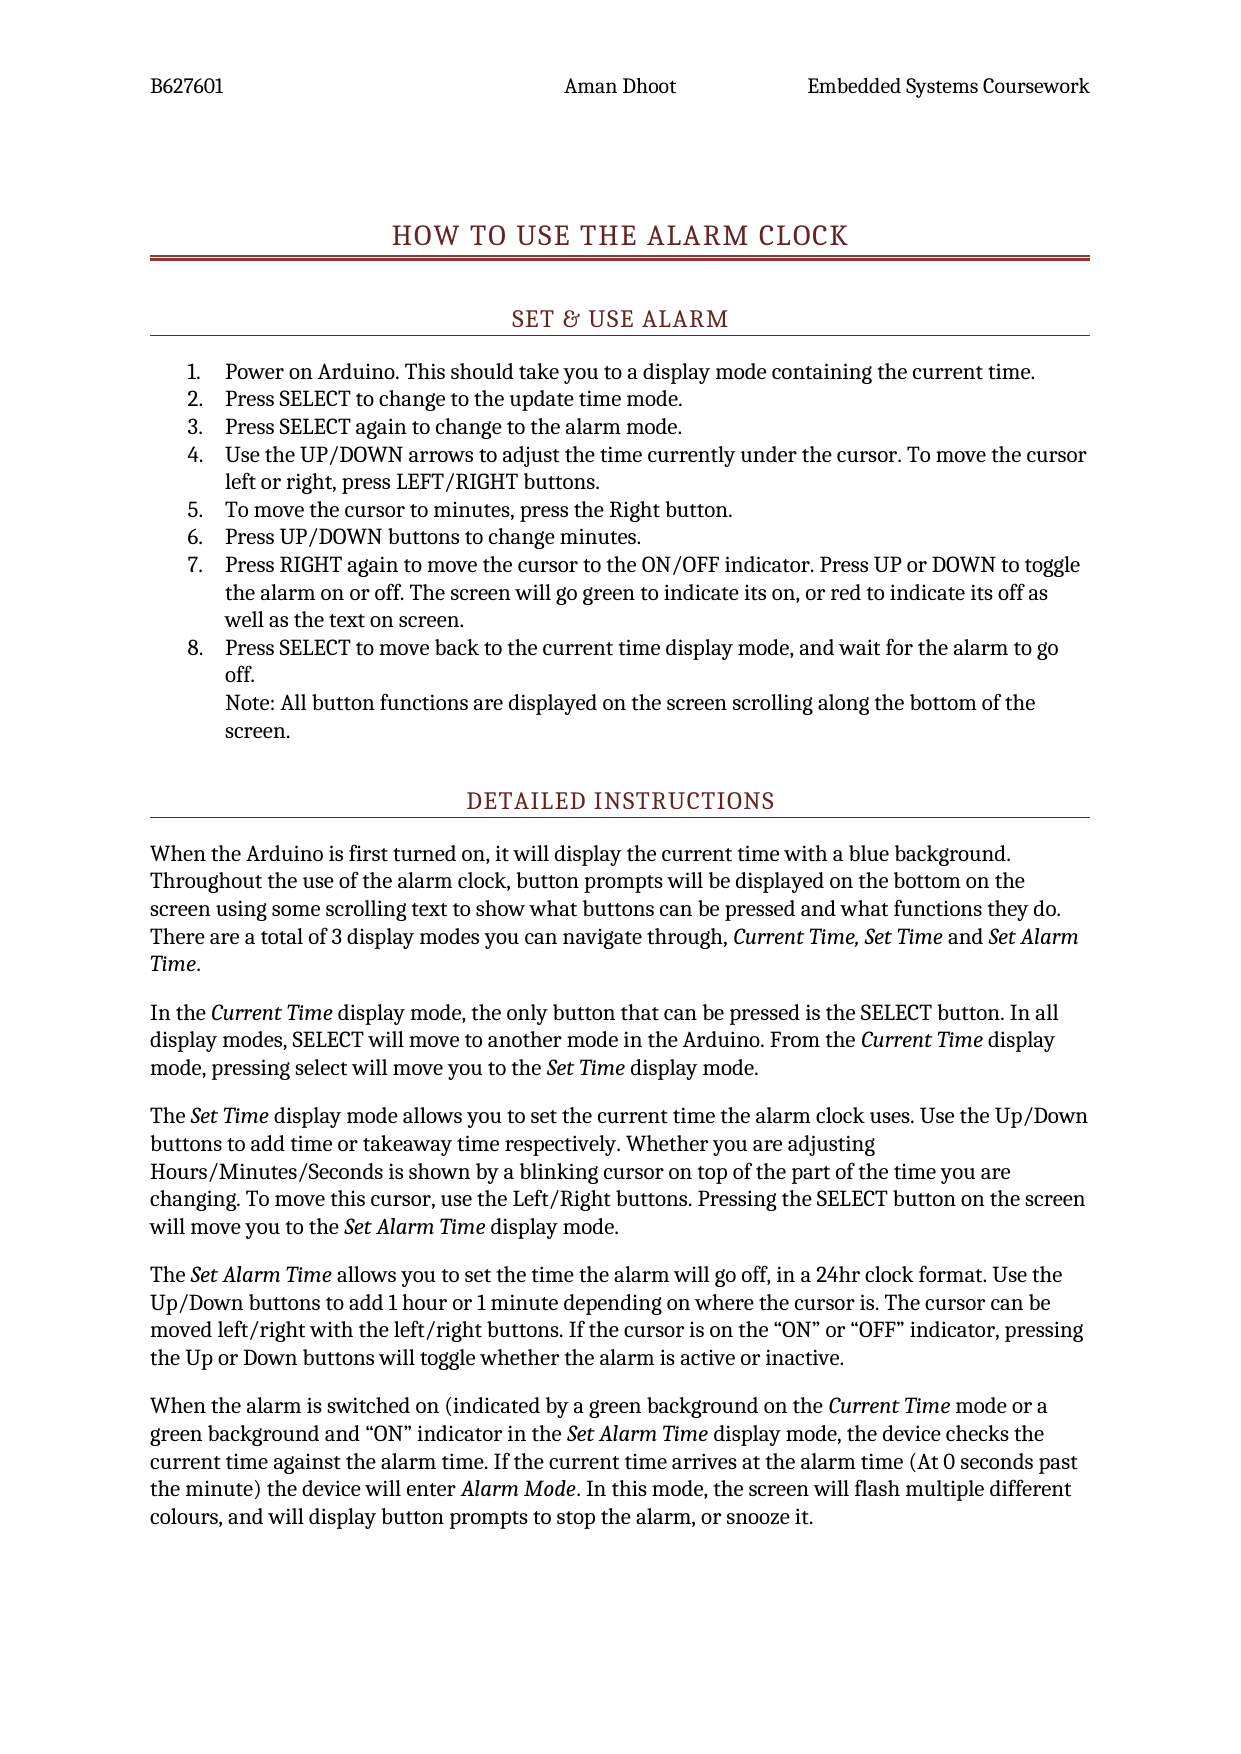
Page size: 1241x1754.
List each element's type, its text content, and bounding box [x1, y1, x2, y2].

list Press SELECT to move back to the current time display mode, and wait for the alarm to go off. [187, 634, 1090, 688]
text When the Arduino is first turned on, it will display the current time with a blue background. Throughout the use of the alarm clock, button prompts will be displayed on the bottom on the screen using some scrolling text to show what buttons can be pressed and what functions they do. There are a total of 3 display modes you can navigate through, Current Time, Set Time and Set Alarm Time. [150, 841, 1090, 977]
list Power on Arduino. This should take you to a display mode containing the current time. [187, 358, 1090, 385]
text The Set Alarm Time allows you to set the time the alarm will go off, in a 24hr clock format. Use the Up/Down buttons to add 1 hour or 1 minute depending on where the cursor is. The cursor can be moved left/right with the left/right buttons. If the cursor is on the “ON” or “OFF” indicator, pressing the Up or Down buttons will toggle whether the alarm is active or inactive. [150, 1262, 1090, 1371]
text When the alarm is switched on (indicated by a green background on the Current Time mode or a green background and “ON” indicator in the Set Alarm Time display mode, the device checks the current time against the alarm time. If the current time arrives at the alarm time (At 0 seconds past the minute) the device will enter Alarm Mode. In this mode, the screen will flash multiple different colours, and will display button prompts to stop the alarm, or snooze it. [150, 1393, 1090, 1530]
subtitle Set & Use Alarm [150, 304, 1090, 335]
subtitle Detailed Instructions [150, 787, 1090, 817]
subtitle How To Use The Alarm Clock [150, 219, 1090, 255]
text In the Current Time display mode, the only button that can be pressed is the SELECT button. In all display modes, SELECT will move to another mode in the Arduino. From the Current Time display mode, pressing select will move you to the Set Time display mode. [150, 999, 1090, 1081]
list Press SELECT to change to the update time mode. [187, 386, 1090, 412]
list Press UP/DOWN buttons to change minutes. [187, 524, 1090, 551]
list Press SELECT again to change to the alarm mode. [187, 414, 1090, 440]
text The Set Time display mode allows you to set the current time the alarm clock uses. Use the Up/Down buttons to add time or takeaway time respectively. Whether you are adjusting Hours/Minutes/Seconds is shown by a blinking cursor on top of the part of the time you are changing. To move this cursor, use the Left/Right buttons. Pressing the SELECT button on the screen will move you to the Set Alarm Time display mode. [150, 1103, 1090, 1240]
list Use the UP/DOWN arrows to adjust the time currently under the cursor. To move the cursor left or right, press LEFT/RIGHT buttons. [187, 441, 1090, 495]
list Note: All button functions are displayed on the screen scrolling along the bottom of the screen. [225, 690, 1090, 744]
list Press RIGHT again to move the cursor to the ON/OFF indicator. Press UP or DOWN to toggle the alarm on or off. The screen will go green to indicate its on, or red to indicate its off as well as the text on screen. [187, 552, 1090, 633]
list To move the cursor to minutes, press the Right button. [187, 497, 1090, 523]
